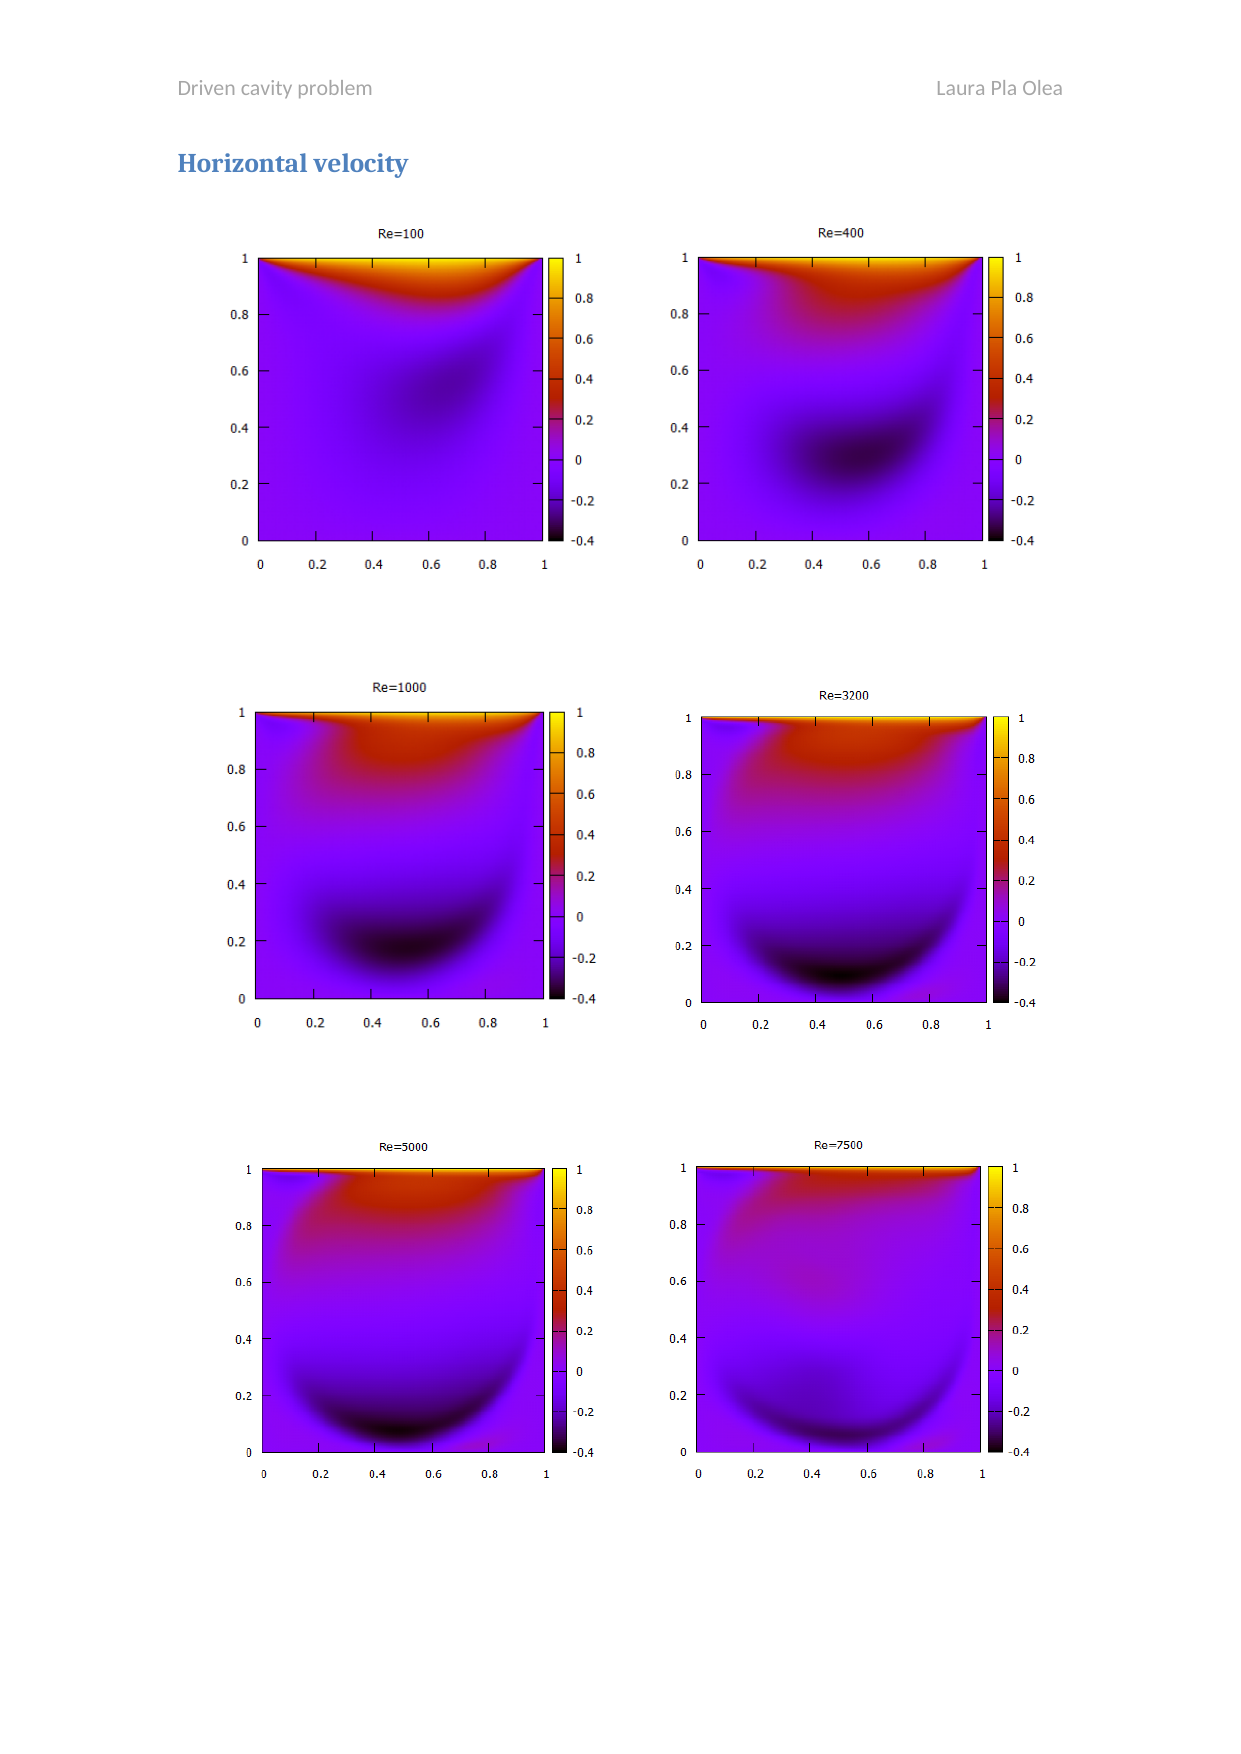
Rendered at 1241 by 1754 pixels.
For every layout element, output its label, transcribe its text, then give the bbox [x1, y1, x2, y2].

picture [178, 637, 619, 1072]
subtitle Horizontal velocity [177, 148, 1063, 179]
picture [182, 184, 618, 613]
picture [622, 183, 1058, 613]
picture [185, 1096, 1056, 1521]
picture [624, 646, 1062, 1072]
